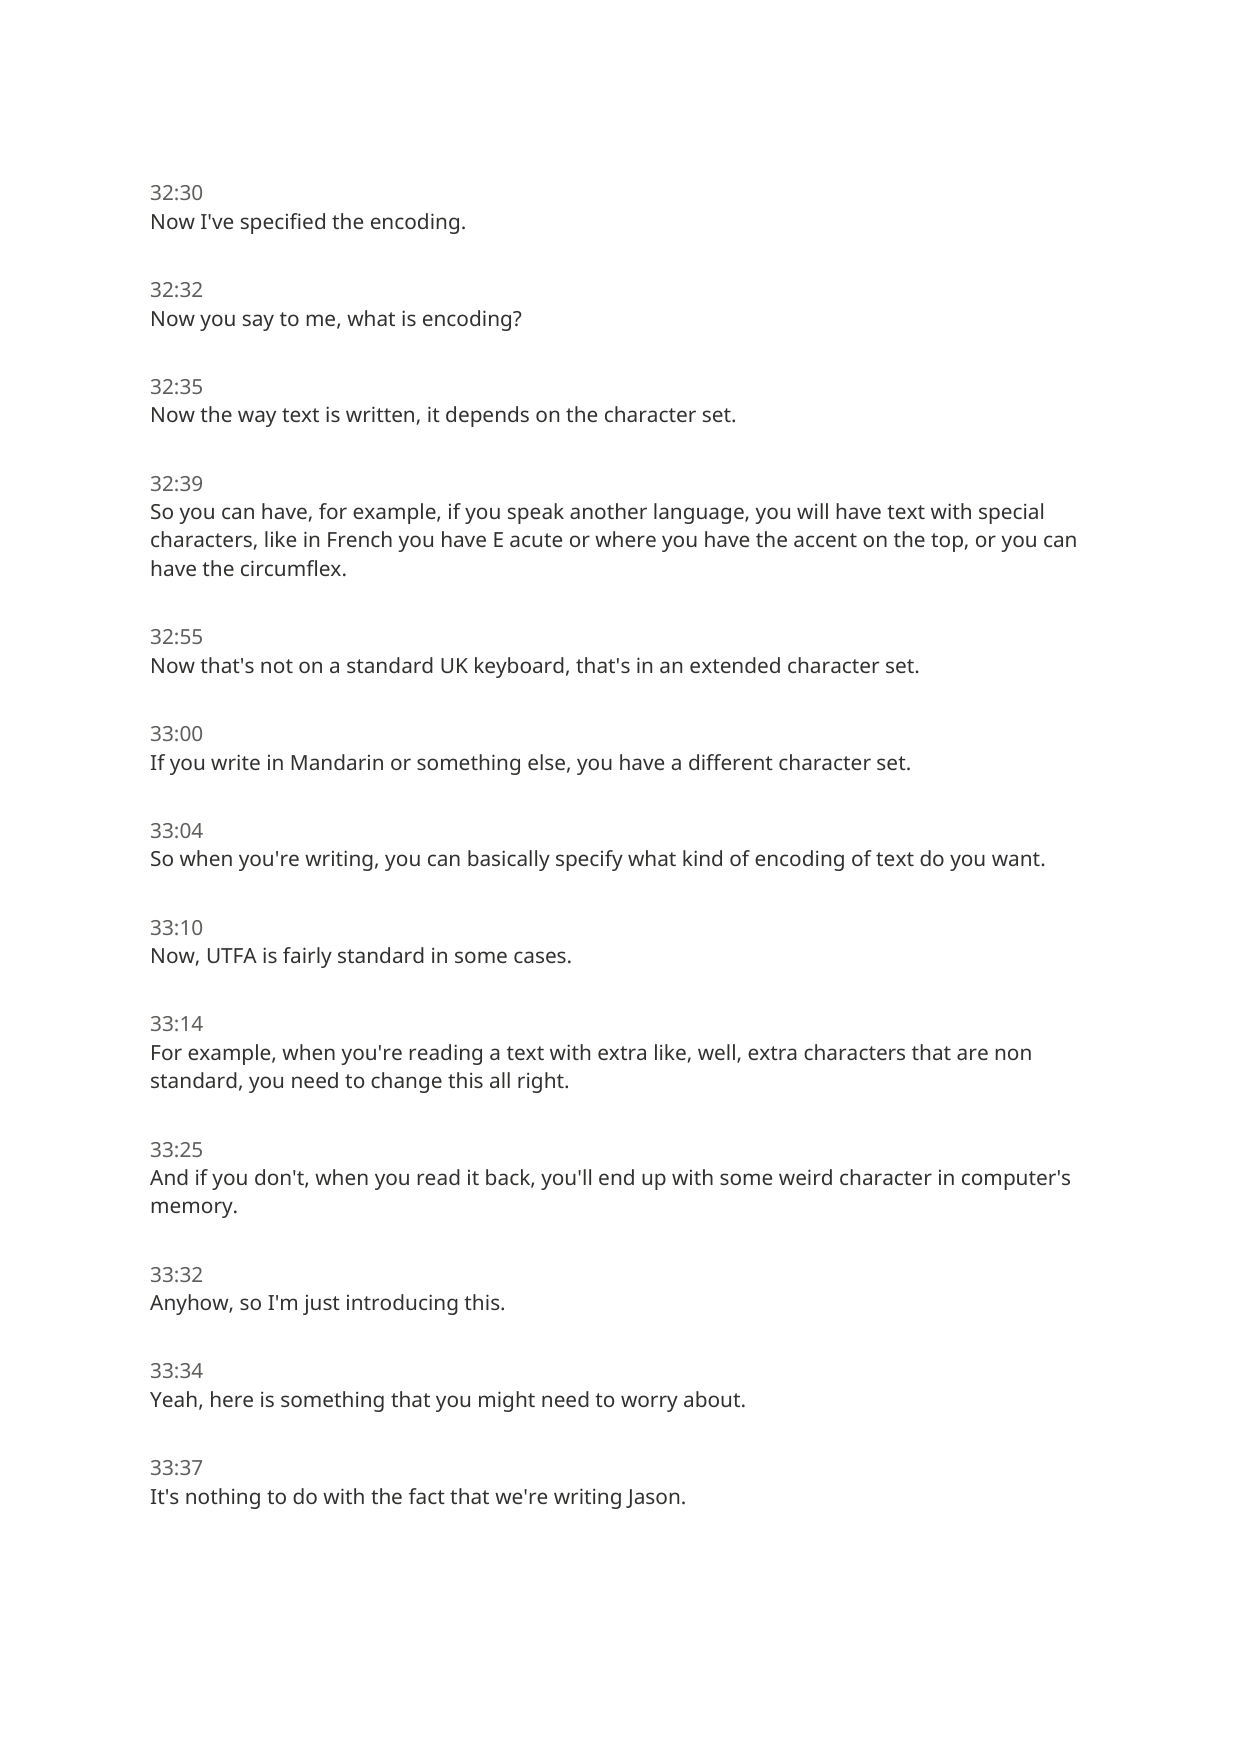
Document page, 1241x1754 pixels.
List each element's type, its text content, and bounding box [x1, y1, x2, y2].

text 33:10 Now, UTFA is fairly standard in some cases. [150, 884, 1090, 969]
text 32:55 Now that's not on a standard UK keyboard, that's in an extended character set. [150, 594, 1090, 679]
text 33:25 And if you don't, when you read it back, you'll end up with some weird character in computer's memory. [150, 1106, 1090, 1220]
text 33:14 For example, when you're reading a text with extra like, well, extra characters that are non standard, you need to change this all right. [150, 981, 1090, 1095]
text 33:04 So when you're writing, you can basically specify what kind of encoding of text do you want. [150, 787, 1090, 873]
text 33:34 Yeah, here is something that you might need to worry about. [150, 1328, 1090, 1413]
text 33:00 If you write in Mandarin or something else, you have a different character set. [150, 691, 1090, 776]
text 33:37 It's nothing to do with the fact that we're writing Jason. [150, 1425, 1090, 1510]
text 32:32 Now you say to me, what is encoding? [150, 247, 1090, 332]
text 33:32 Anyhow, so I'm just introducing this. [150, 1231, 1090, 1317]
text 32:35 Now the way text is written, it depends on the character set. [150, 343, 1090, 429]
text 32:30 Now I've specified the encoding. [150, 150, 1090, 235]
text 32:39 So you can have, for example, if you speak another language, you will have text with special characters, like in French you have E acute or where you have the accent on the top, or you can have the circumflex. [150, 440, 1090, 582]
